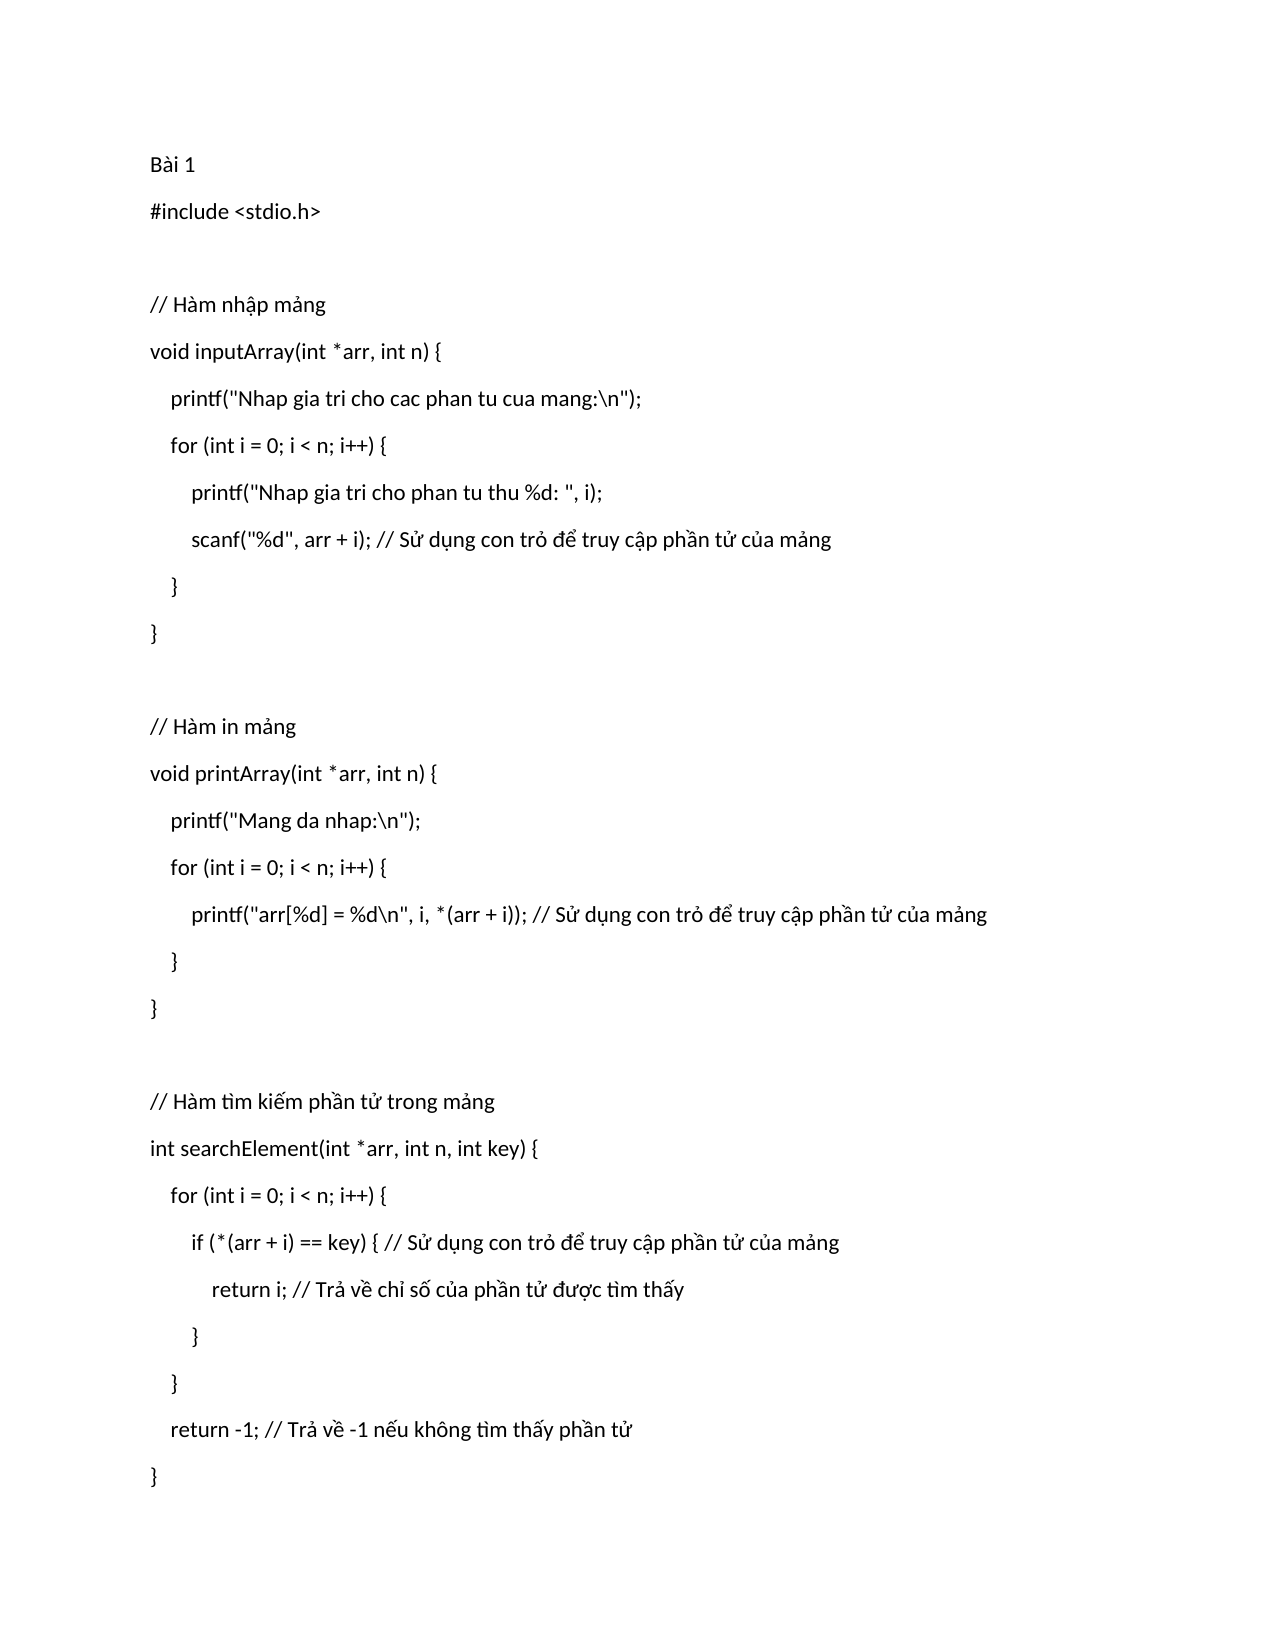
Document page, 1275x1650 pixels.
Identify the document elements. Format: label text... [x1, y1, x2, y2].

text for (int i = 0; i < n; i++) { [150, 853, 1125, 881]
text if (*(arr + i) == key) { // Sử dụng con trỏ để truy cập phần tử của mảng [150, 1228, 1125, 1256]
text } [150, 1322, 1125, 1350]
text printf("Nhap gia tri cho phan tu thu %d: ", i); [150, 478, 1125, 506]
text } [150, 572, 1125, 600]
text int searchElement(int *arr, int n, int key) { [150, 1134, 1125, 1162]
text printf("Mang da nhap:\n"); [150, 806, 1125, 834]
text return -1; // Trả về -1 nếu không tìm thấy phần tử [150, 1416, 1125, 1444]
text } [150, 947, 1125, 975]
text } [150, 1462, 1125, 1491]
text return i; // Trả về chỉ số của phần tử được tìm thấy [150, 1275, 1125, 1303]
text } [150, 994, 1125, 1022]
text for (int i = 0; i < n; i++) { [150, 1181, 1125, 1209]
text // Hàm tìm kiếm phần tử trong mảng [150, 1087, 1125, 1116]
text for (int i = 0; i < n; i++) { [150, 431, 1125, 459]
text void inputArray(int *arr, int n) { [150, 337, 1125, 366]
text // Hàm in mảng [150, 712, 1125, 741]
text void printArray(int *arr, int n) { [150, 759, 1125, 787]
text #include <stdio.h> [150, 197, 1125, 225]
text scanf("%d", arr + i); // Sử dụng con trỏ để truy cập phần tử của mảng [150, 525, 1125, 553]
text Bài 1 [150, 150, 1125, 178]
text } [150, 1369, 1125, 1397]
text printf("Nhap gia tri cho cac phan tu cua mang:\n"); [150, 384, 1125, 412]
text printf("arr[%d] = %d\n", i, *(arr + i)); // Sử dụng con trỏ để truy cập phần tử của mảng [150, 900, 1125, 928]
text } [150, 619, 1125, 647]
text // Hàm nhập mảng [150, 291, 1125, 319]
